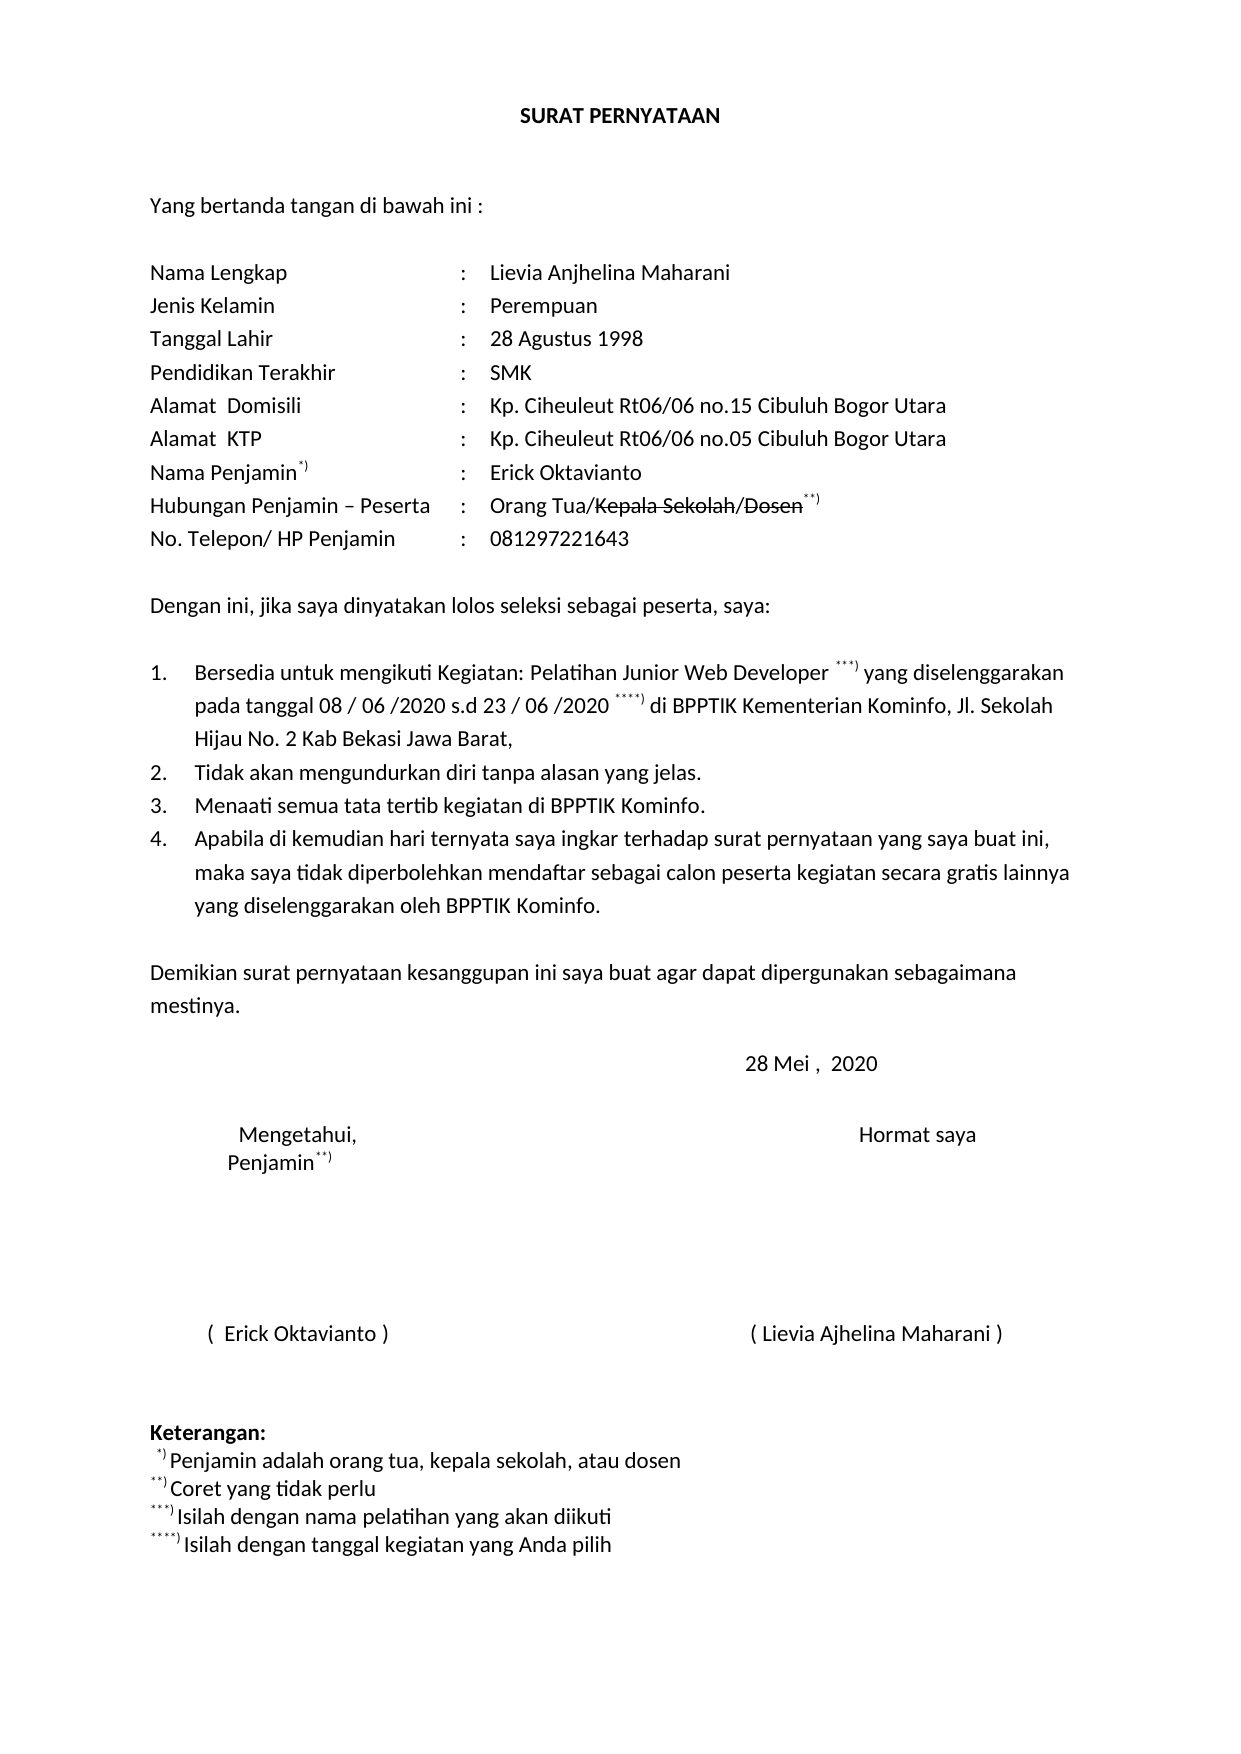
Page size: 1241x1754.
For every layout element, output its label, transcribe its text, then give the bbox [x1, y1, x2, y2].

text Keterangan: [150, 1390, 1090, 1446]
list Menaati semua tata tertib kegiatan di BPPTIK Kominfo. [150, 787, 1090, 820]
text Tanggal Lahir : 28 Agustus 1998 [150, 320, 1090, 353]
text SURAT PERNYATAAN [150, 102, 1090, 158]
text Mengetahui, Hormat saya [150, 1120, 1090, 1148]
text Yang bertanda tangan di bawah ini : [150, 187, 1090, 220]
text Dengan ini, jika saya dinyatakan lolos seleksi sebagai peserta, saya: [150, 587, 1090, 620]
text Alamat Domisili : Kp. Ciheuleut Rt06/06 no.15 Cibuluh Bogor Utara [150, 387, 1090, 420]
text Penjamin**) [150, 1148, 1090, 1176]
text Nama Penjamin*) : Erick Oktavianto [150, 453, 1090, 487]
text Demikian surat pernyataan kesanggupan ini saya buat agar dapat dipergunakan sebagaimana mestinya. [150, 953, 1090, 1020]
text ( Erick Oktavianto ) ( Lievia Ajhelina Maharani ) [150, 1319, 1090, 1347]
list Bersedia untuk mengikuti Kegiatan: Pelatihan Junior Web Developer ***) yang diselenggarakan pada tanggal 08 / 06 /2020 s.d 23 / 06 /2020 ****) di BPPTIK Kementerian Kominfo, Jl. Sekolah Hijau No. 2 Kab Bekasi Jawa Barat, [150, 653, 1090, 753]
text *) Penjamin adalah orang tua, kepala sekolah, atau dosen [150, 1446, 1090, 1474]
text Hubungan Penjamin – Peserta : Orang Tua/Kepala Sekolah/Dosen**) [150, 487, 1090, 520]
text Nama Lengkap : Lievia Anjhelina Maharani [150, 253, 1090, 287]
text Alamat KTP : Kp. Ciheuleut Rt06/06 no.05 Cibuluh Bogor Utara [150, 420, 1090, 453]
text Jenis Kelamin : Perempuan [150, 287, 1090, 320]
text No. Telepon/ HP Penjamin : 081297221643 [150, 520, 1090, 553]
list Apabila di kemudian hari ternyata saya ingkar terhadap surat pernyataan yang saya buat ini, maka saya tidak diperbolehkan mendaftar sebagai calon peserta kegiatan secara gratis lainnya yang diselenggarakan oleh BPPTIK Kominfo. [150, 820, 1090, 920]
text **) Coret yang tidak perlu ***) Isilah dengan nama pelatihan yang akan diikuti ****) Isilah dengan tanggal kegiatan yang Anda pilih [150, 1474, 1090, 1558]
text Pendidikan Terakhir : SMK [150, 353, 1090, 387]
list Tidak akan mengundurkan diri tanpa alasan yang jelas. [150, 753, 1090, 787]
text 28 Mei , 2020 [150, 1049, 1090, 1077]
